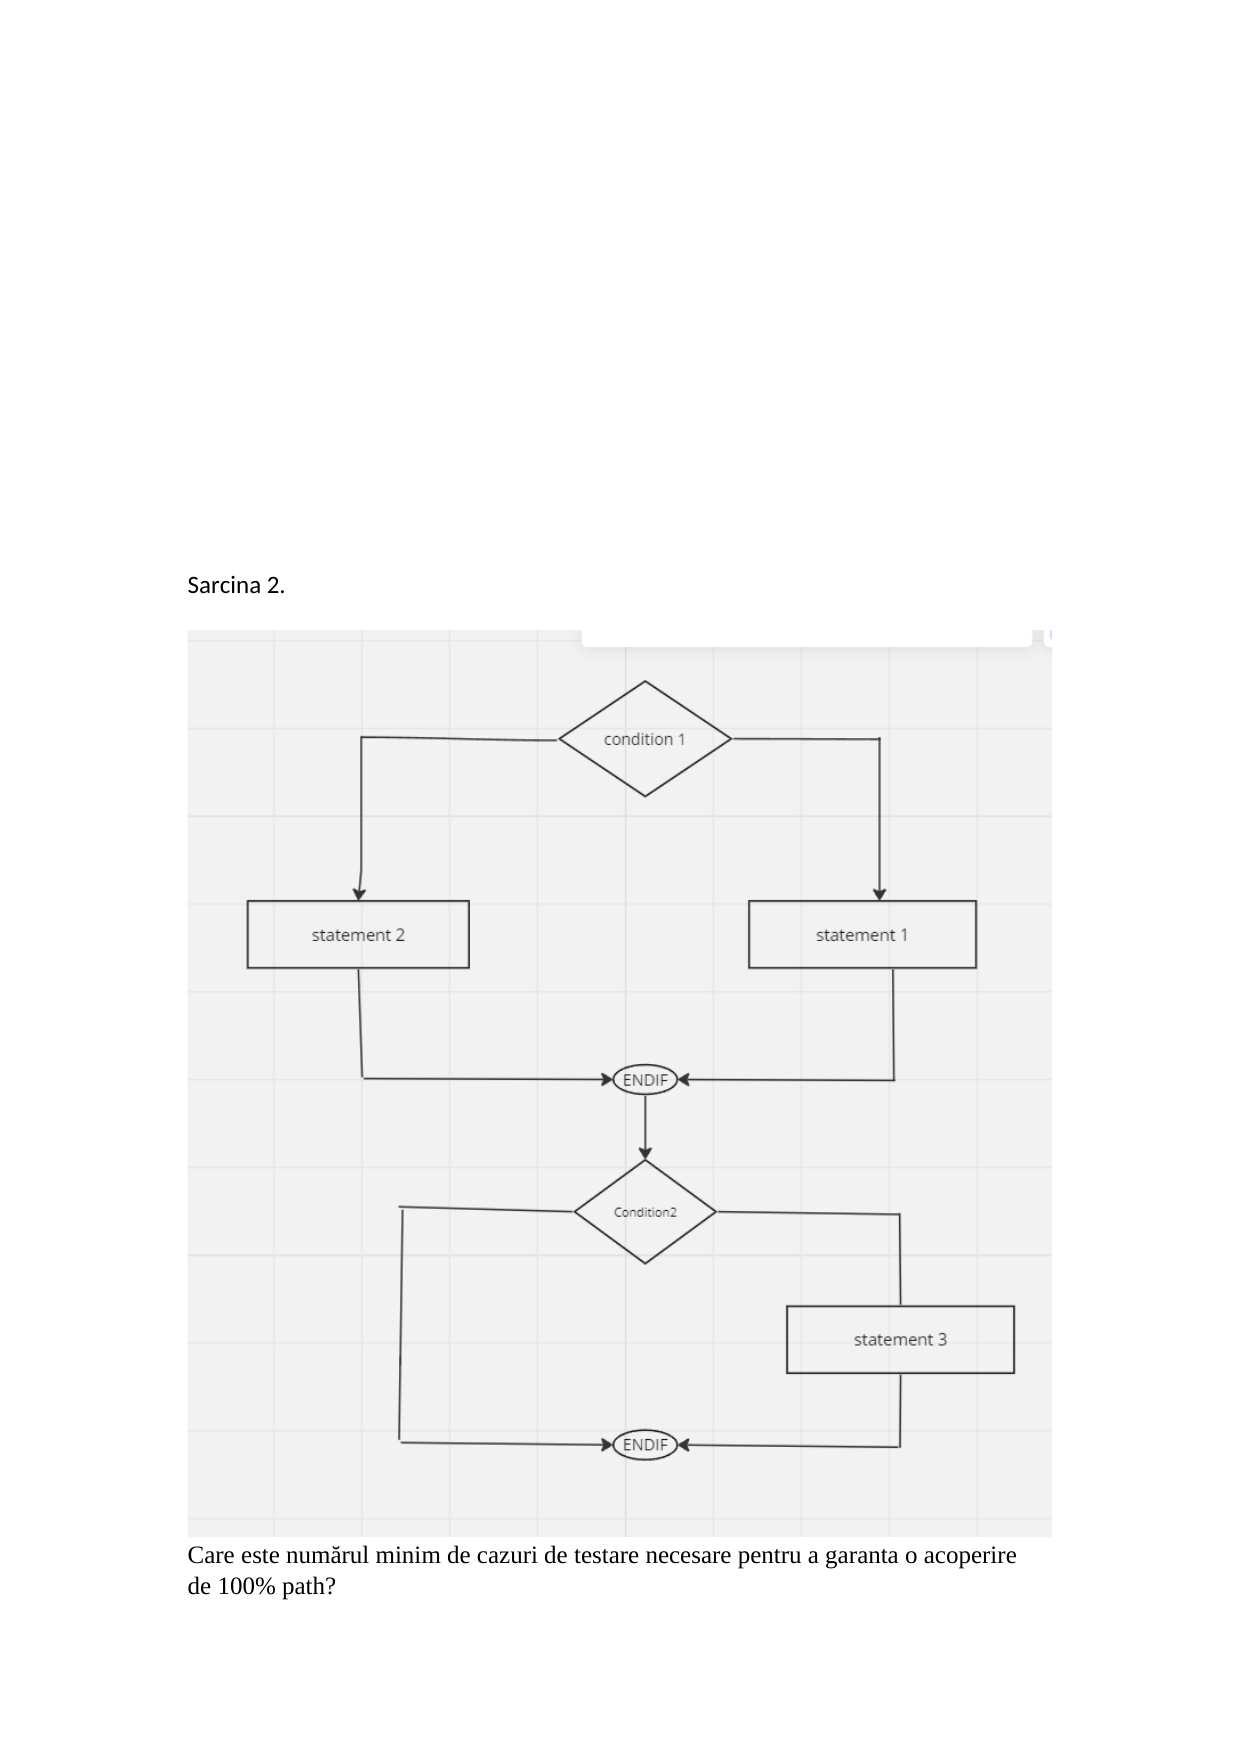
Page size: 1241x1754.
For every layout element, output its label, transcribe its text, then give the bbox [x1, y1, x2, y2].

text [187, 150, 1020, 630]
picture [187, 630, 1053, 1537]
